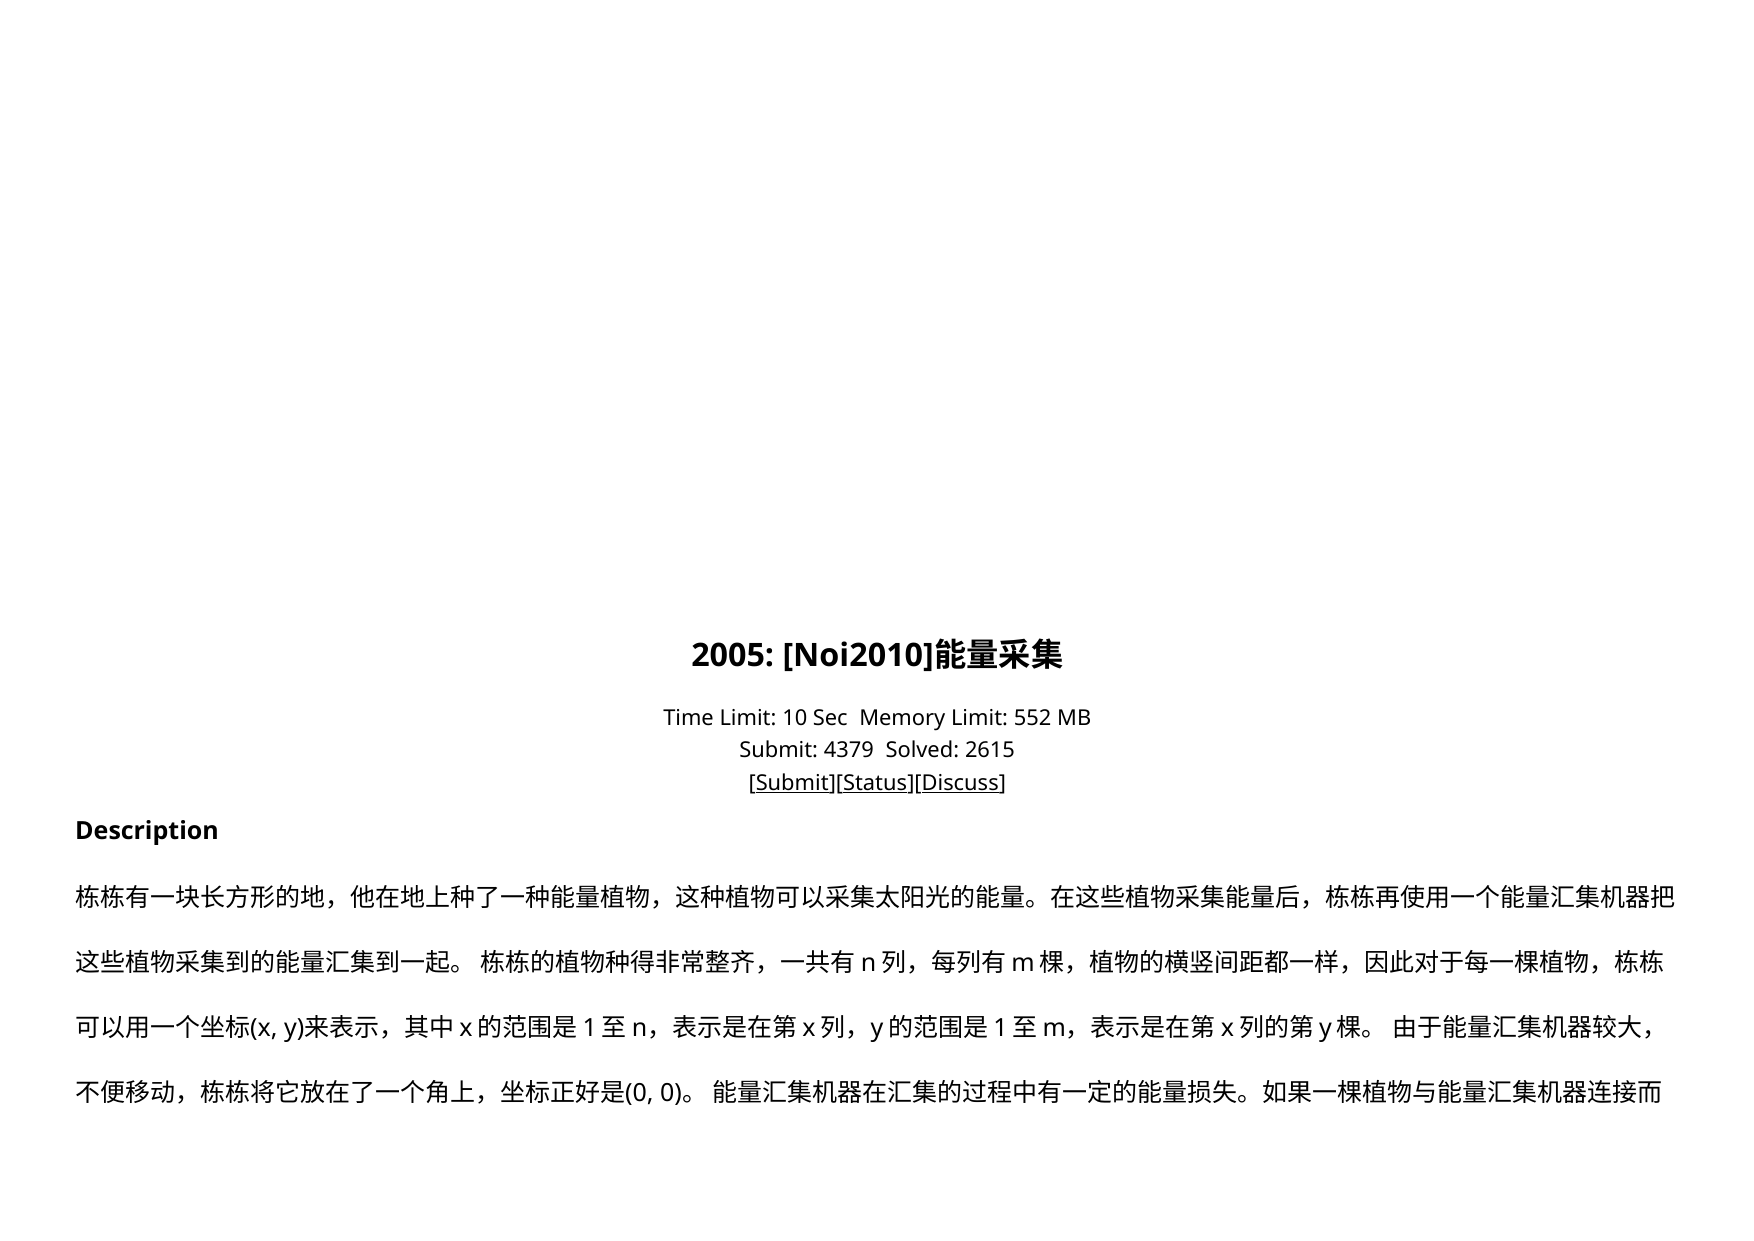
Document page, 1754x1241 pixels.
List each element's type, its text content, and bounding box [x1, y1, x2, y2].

text Time Limit: 10 Sec Memory Limit: 552 MB Submit: 4379 Solved: 2615 [Submit][Status][Discuss] [75, 700, 1679, 798]
subtitle 2005: [Noi2010]能量采集 [75, 619, 1679, 684]
subtitle Description [75, 798, 1679, 863]
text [75, 863, 1679, 1123]
